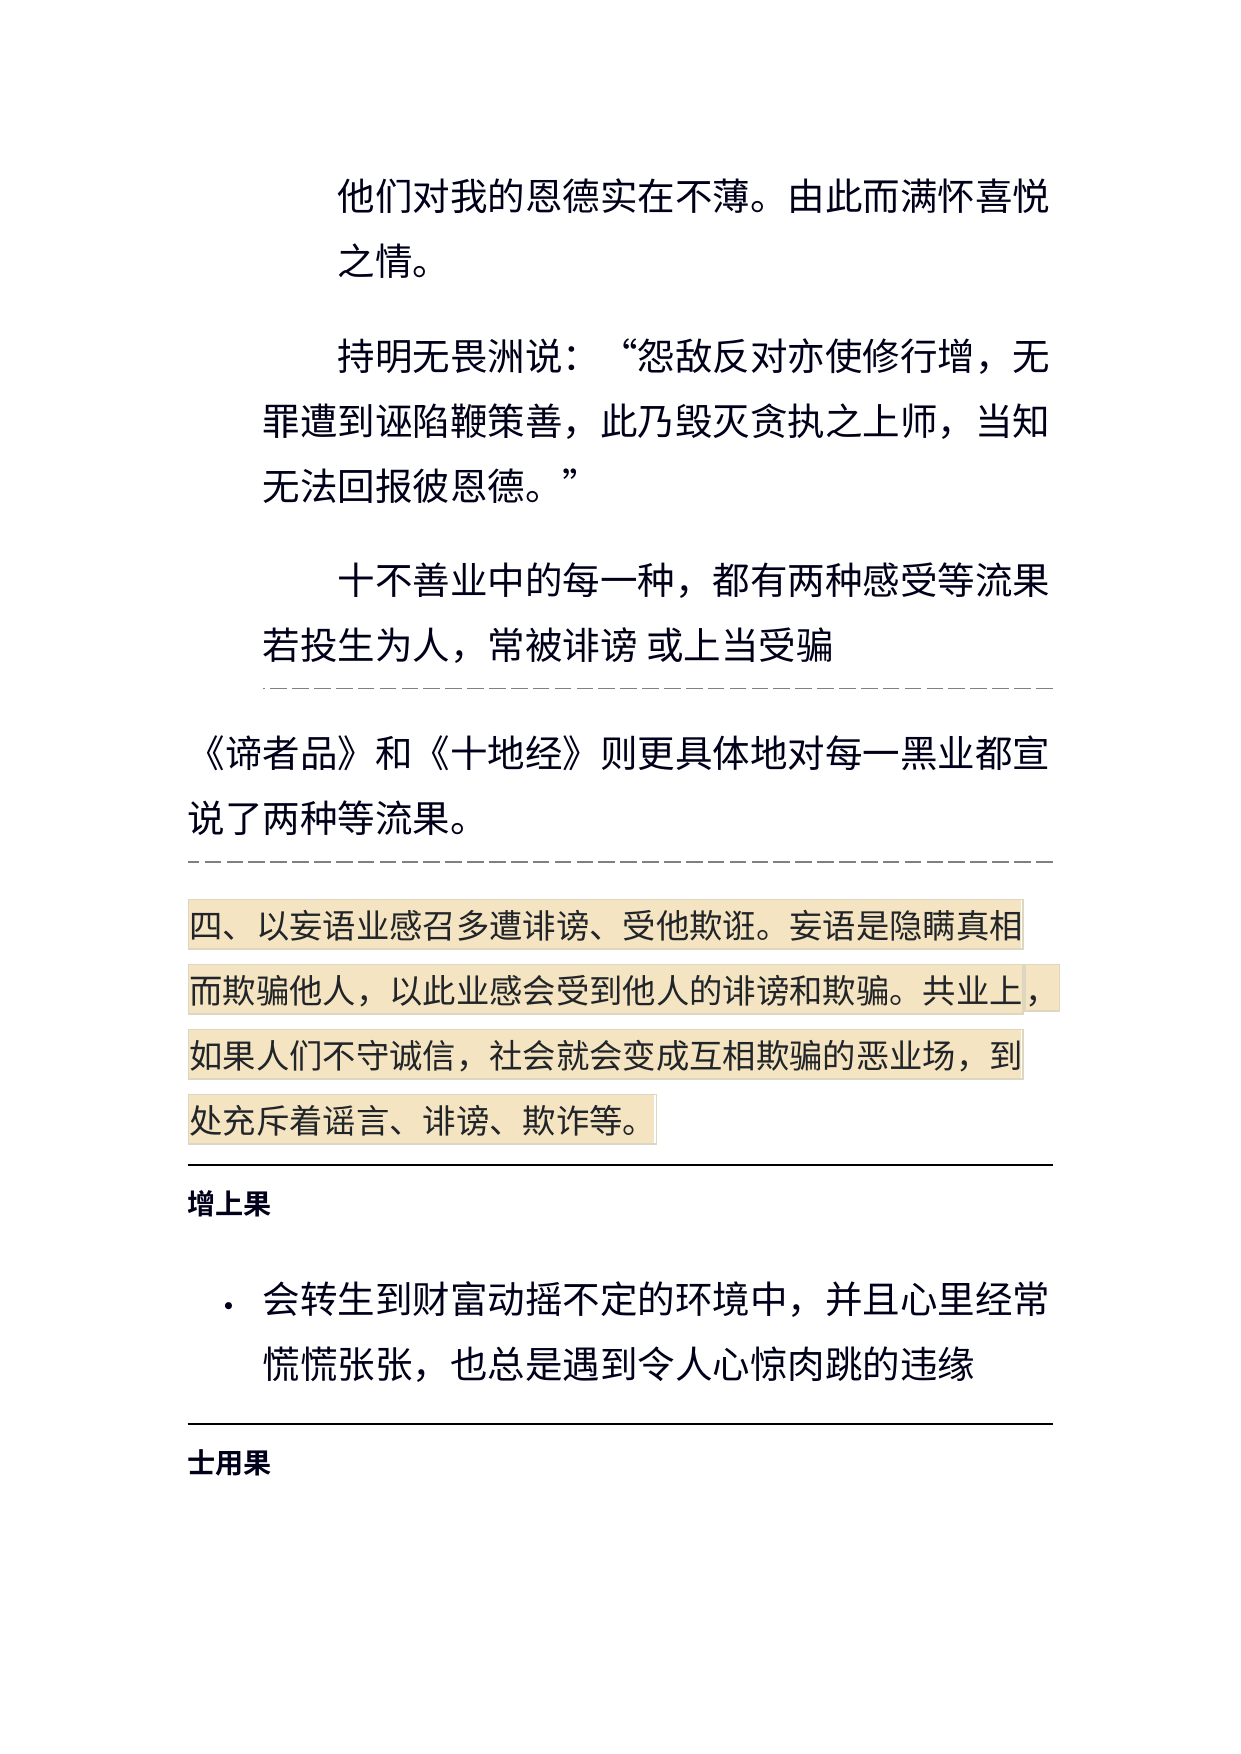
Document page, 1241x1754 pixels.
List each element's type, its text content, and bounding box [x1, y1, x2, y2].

text 持明无畏洲说：“怨敌反对亦使修行增，无罪遭到诬陷鞭策善，此乃毁灭贪执之上师，当知无法回报彼恩德。” [262, 321, 1053, 516]
text 士用果 [187, 1424, 1053, 1494]
list 会转生到财富动摇不定的环境中，并且心里经常慌慌张张，也总是遇到令人心惊肉跳的违缘 [225, 1264, 1053, 1394]
text 四、以妄语业感召多遭诽谤、受他欺诳。妄语是隐瞒真相而欺骗他人，以此业感会受到他人的诽谤和欺骗。共业上，如果人们不守诚信，社会就会变成互相欺骗的恶业场，到处充斥着谣言、诽谤、欺诈等。 [187, 965, 1053, 1152]
text 四、以妄语业感召多遭诽谤、受他欺诳。妄语是隐瞒真相而欺骗他人，以此业感会受到他人的诽谤和欺骗。共业上，如果人们不守诚信，社会就会变成互相欺骗的恶业场，到处充斥着谣言、诽谤、欺诈等。 [187, 892, 1053, 964]
text 增上果 [187, 1165, 1053, 1235]
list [300, 162, 1053, 292]
text 十不善业中的每一种，都有两种感受等流果 若投生为人，常被诽谤 或上当受骗 [262, 545, 1053, 689]
text 《谛者品》和《十地经》则更具体地对每一黑业都宣说了两种等流果。 [187, 718, 1053, 863]
